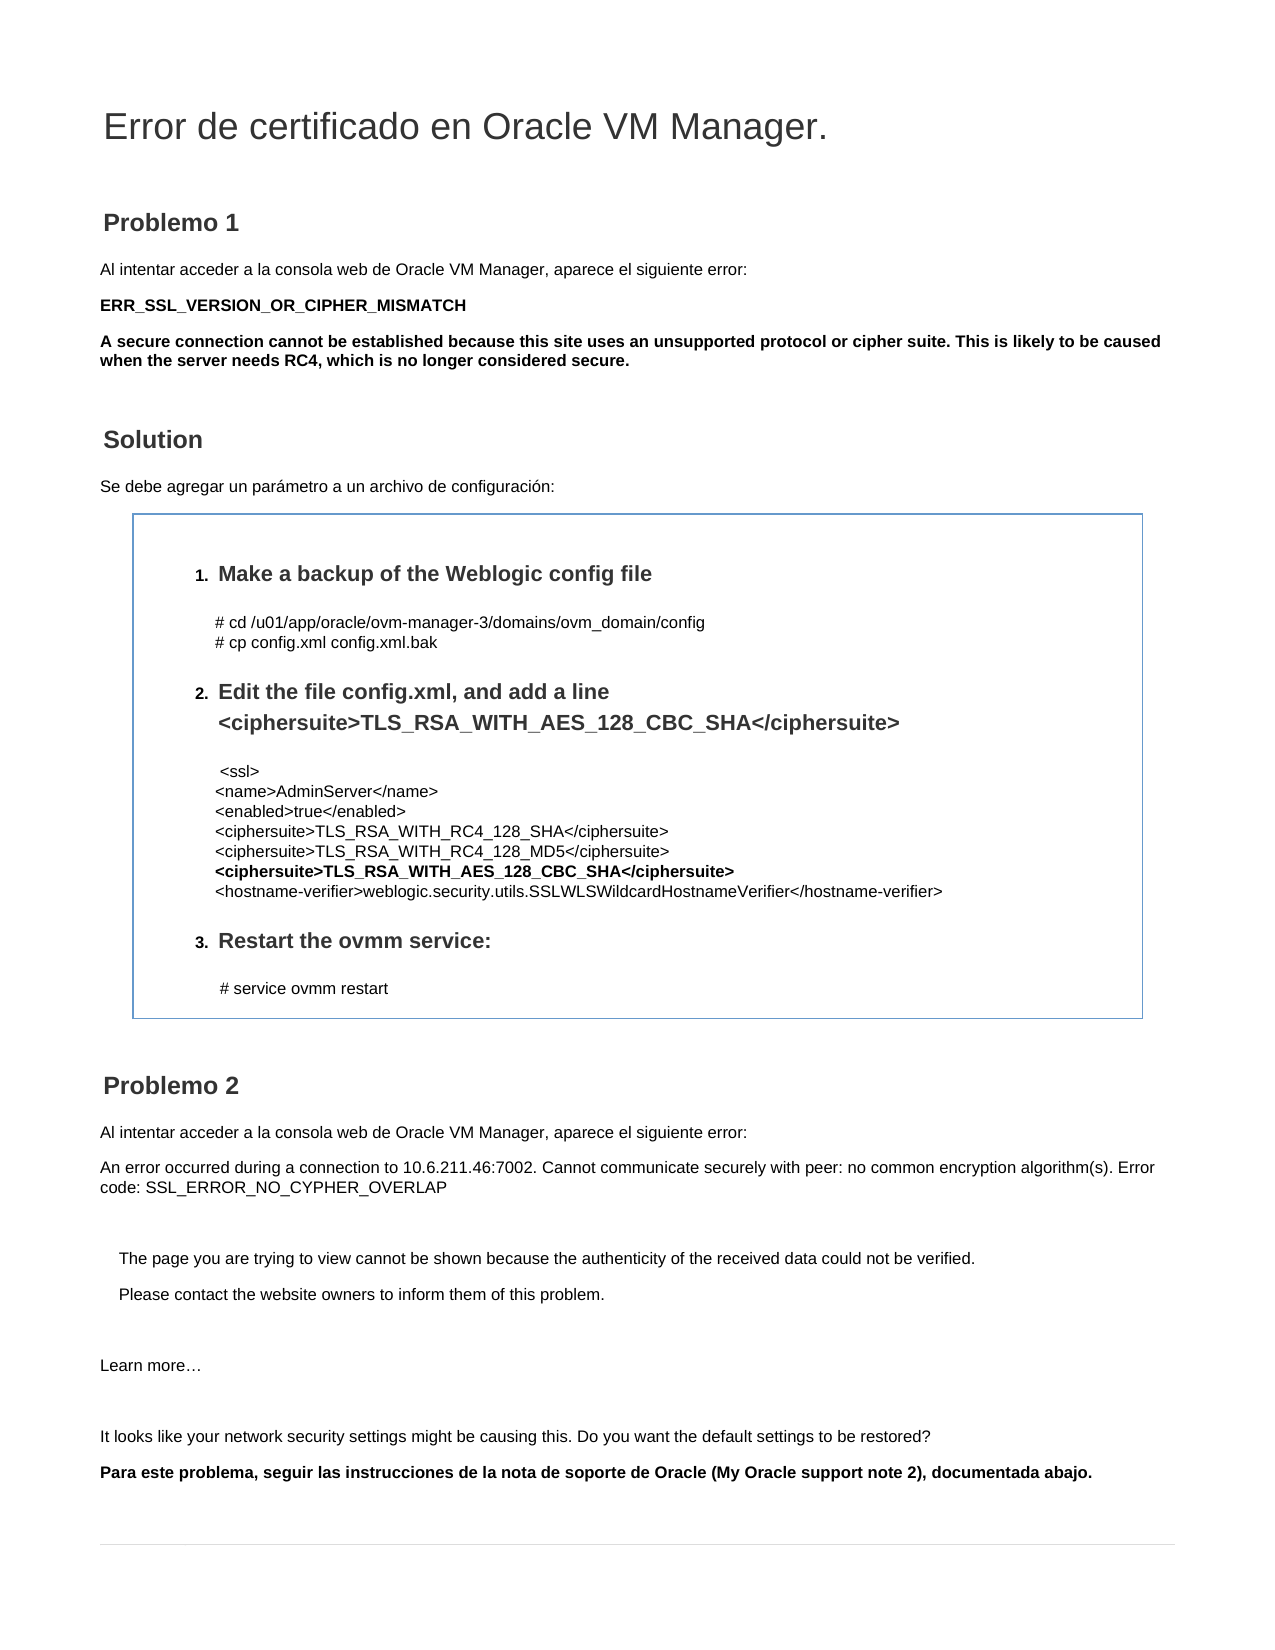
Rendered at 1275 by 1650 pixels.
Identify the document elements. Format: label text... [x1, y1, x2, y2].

text It looks like your network security settings might be causing this. Do you want the default settings to be restored? [100, 1427, 1189, 1446]
text Learn more… [100, 1356, 1189, 1375]
subtitle ERR_SSL_VERSION_OR_CIPHER_MISMATCH [100, 295, 1189, 314]
text Se debe agregar un parámetro a un archivo de configuración: [100, 477, 1189, 496]
text Al intentar acceder a la consola web de Oracle VM Manager, aparece el siguiente error: [100, 1123, 1189, 1142]
text An error occurred during a connection to 10.6.211.46:7002. Cannot communicate securely with peer: no common encryption algorithm(s). Error code: SSL_ERROR_NO_CYPHER_OVERLAP [100, 1158, 1189, 1197]
text A secure connection cannot be established because this site uses an unsupported protocol or cipher suite. This is likely to be caused when the server needs RC4, which is no longer considered secure. [100, 331, 1189, 370]
text Error de certificado en Oracle VM Manager. [103, 104, 1189, 148]
text Al intentar acceder a la consola web de Oracle VM Manager, aparece el siguiente error: [100, 259, 1189, 279]
subtitle Para este problema, seguir las instrucciones de la nota de soporte de Oracle (My Oracle support note 2), documentada abajo. [100, 1463, 1189, 1482]
subtitle Problemo 2 [103, 1071, 1189, 1099]
subtitle Problemo 1 [103, 208, 1189, 236]
text The page you are trying to view cannot be shown because the authenticity of the received data could not be verified. Please contact the website owners to inform them of this problem. [118, 1249, 1024, 1304]
text Solution [103, 425, 1189, 454]
